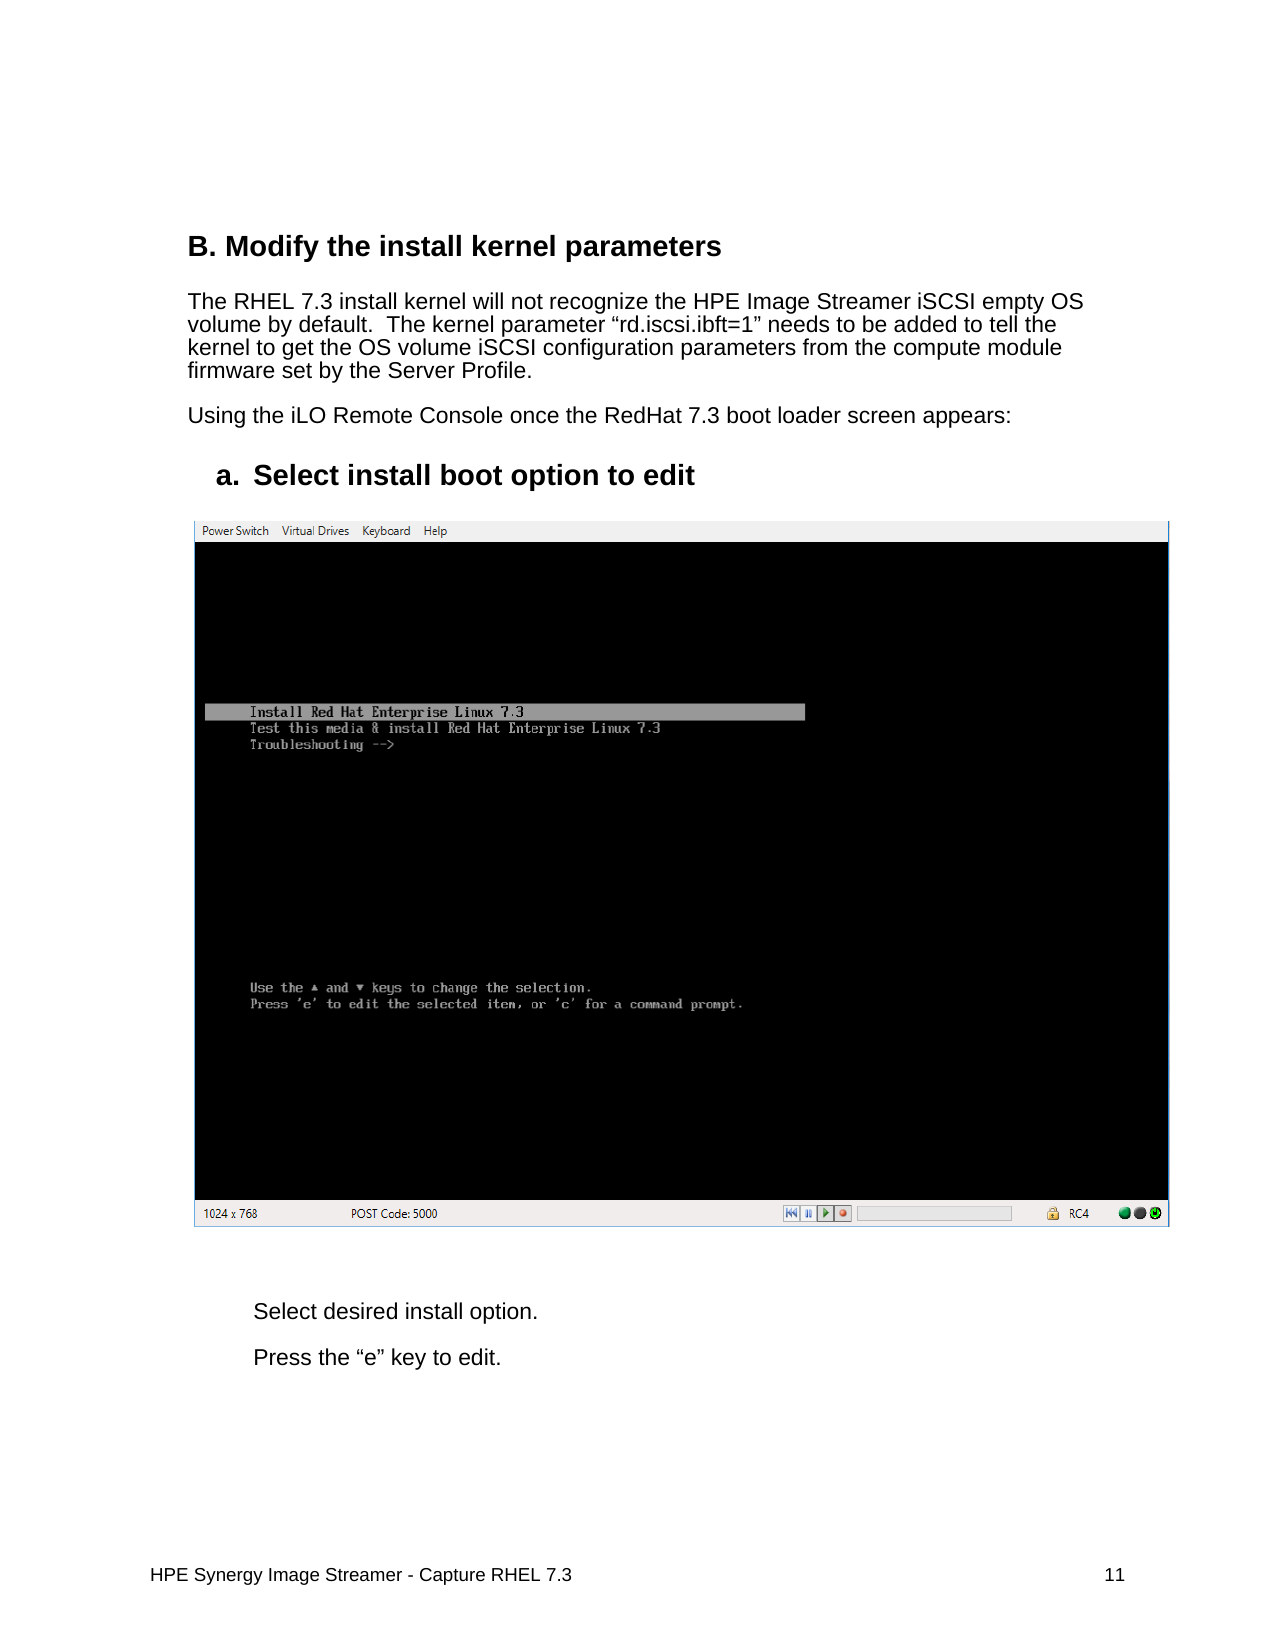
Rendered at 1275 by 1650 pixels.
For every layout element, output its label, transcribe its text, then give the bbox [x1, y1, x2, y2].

picture [194, 521, 1170, 1227]
text The RHEL 7.3 install kernel will not recognize the HPE Image Streamer iSCSI empty OS volume by default. The kernel parameter “rd.iscsi.ibft=1” needs to be added to tell the kernel to get the OS volume iSCSI configuration parameters from the compute module firmware set by the Server Profile. [187, 291, 1125, 383]
text Using the iLO Remote Console once the RedHat 7.3 boot loader screen appears: [187, 406, 1125, 428]
subtitle Modify the install kernel parameters [187, 229, 1125, 262]
subtitle Select install boot option to edit [216, 458, 1125, 491]
text Press the “e” key to edit. [253, 1347, 1125, 1370]
text Select desired install option. [253, 1301, 1125, 1324]
